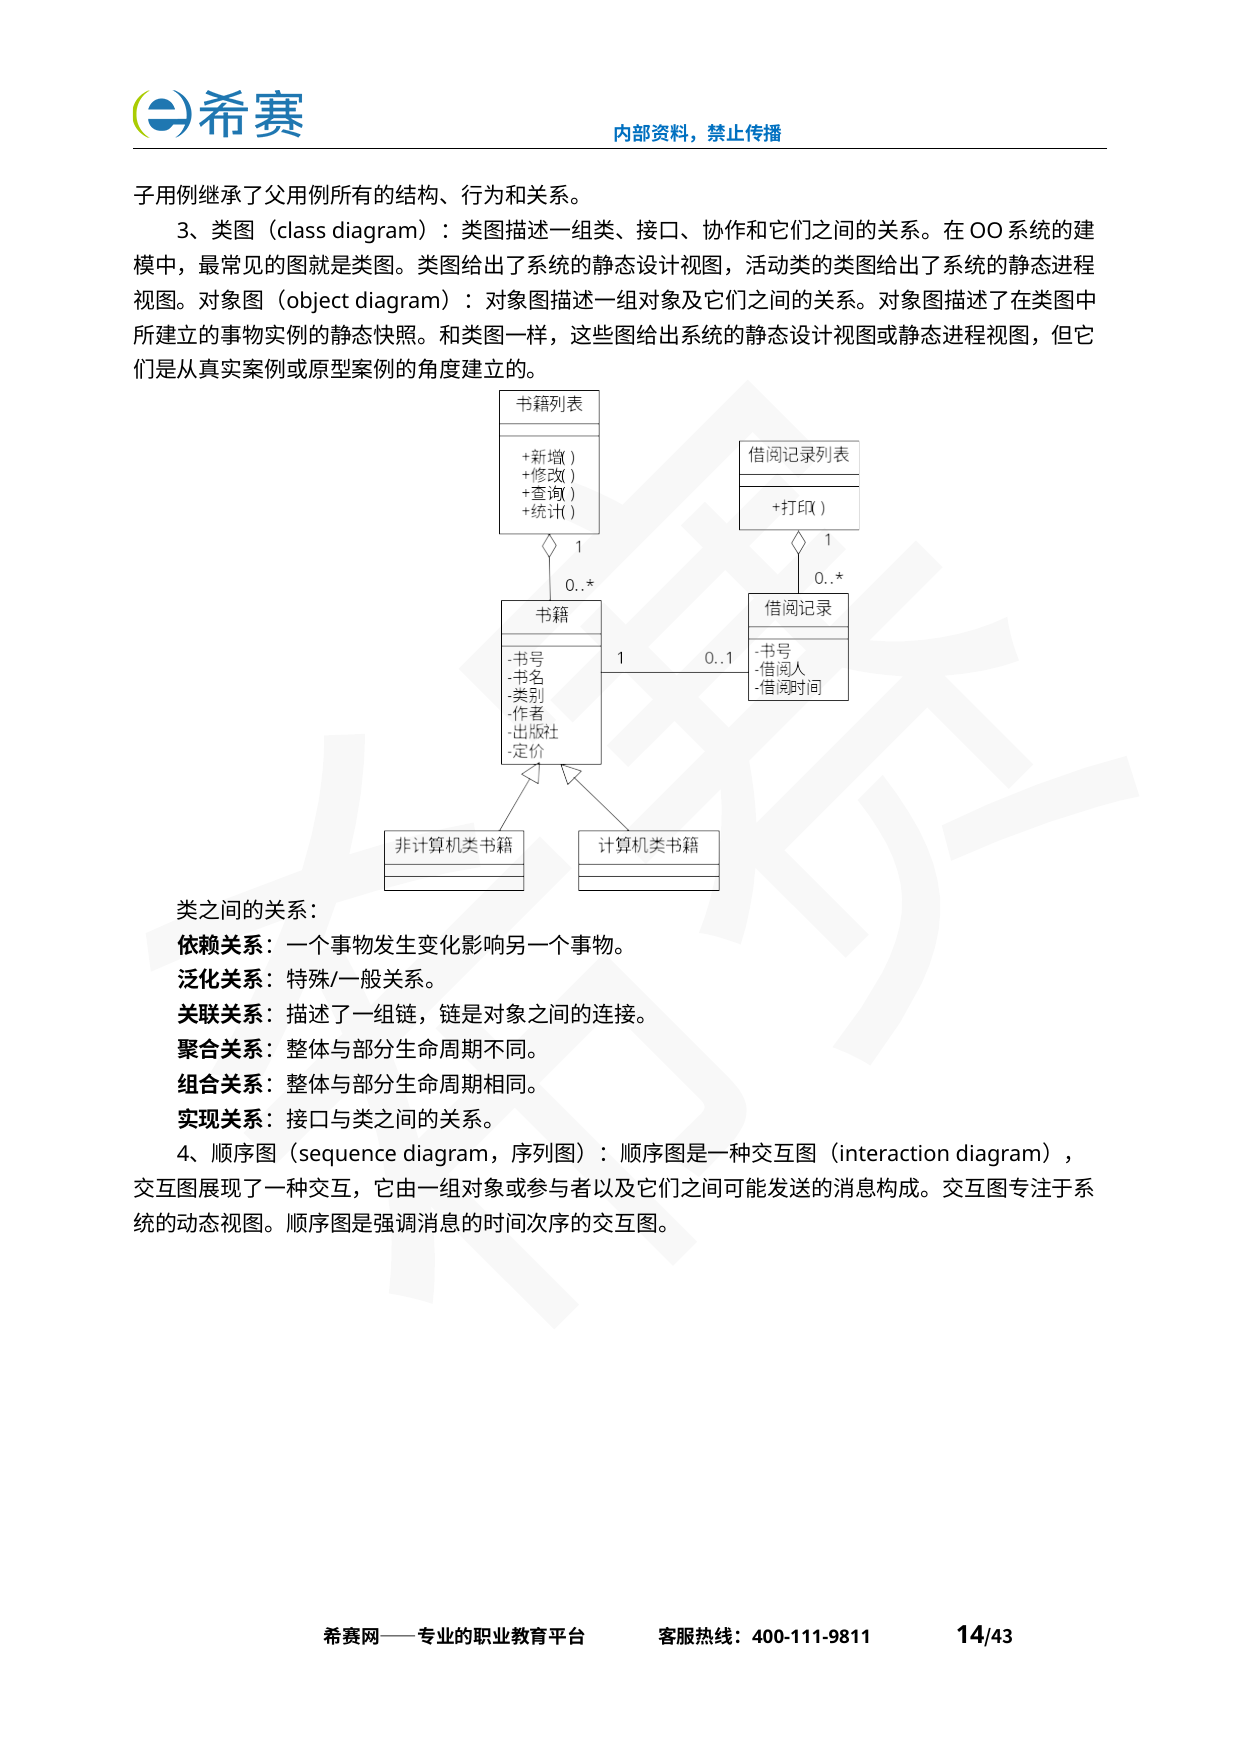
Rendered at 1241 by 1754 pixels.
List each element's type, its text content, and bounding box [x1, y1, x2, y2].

text 实现关系：接口与类之间的关系。 [133, 1102, 1107, 1133]
text 泛化关系：特殊/一般关系。 [133, 962, 1107, 994]
text 关联关系：描述了一组链，链是对象之间的连接。 [133, 997, 1107, 1029]
text 4、顺序图（sequence diagram，序列图）：顺序图是一种交互图（interaction diagram），交互图展现了一种交互，它由一组对象或参与者以及它们之间可能发送的消息构成。交互图专注于系统的动态视图。顺序图是强调消息的时间次序的交互图。 [133, 1136, 1107, 1238]
text 组合关系：整体与部分生命周期相同。 [133, 1067, 1107, 1098]
text 聚合关系：整体与部分生命周期不同。 [133, 1032, 1107, 1064]
text 3、类图（class diagram）：类图描述一组类、接口、协作和它们之间的关系。在OO系统的建模中，最常见的图就是类图。类图给出了系统的静态设计视图，活动类的类图给出了系统的静态进程视图。对象图（object diagram）：对象图描述一组对象及它们之间的关系。对象图描述了在类图中所建立的事物实例的静态快照。和类图一样，这些图给出系统的静态设计视图或静态进程视图，但它们是从真实案例或原型案例的角度建立的。 [133, 213, 1107, 384]
picture [132, 88, 303, 140]
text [133, 178, 1107, 210]
text 依赖关系：一个事物发生变化影响另一个事物。 [133, 928, 1107, 959]
text 类之间的关系： [133, 893, 1107, 924]
